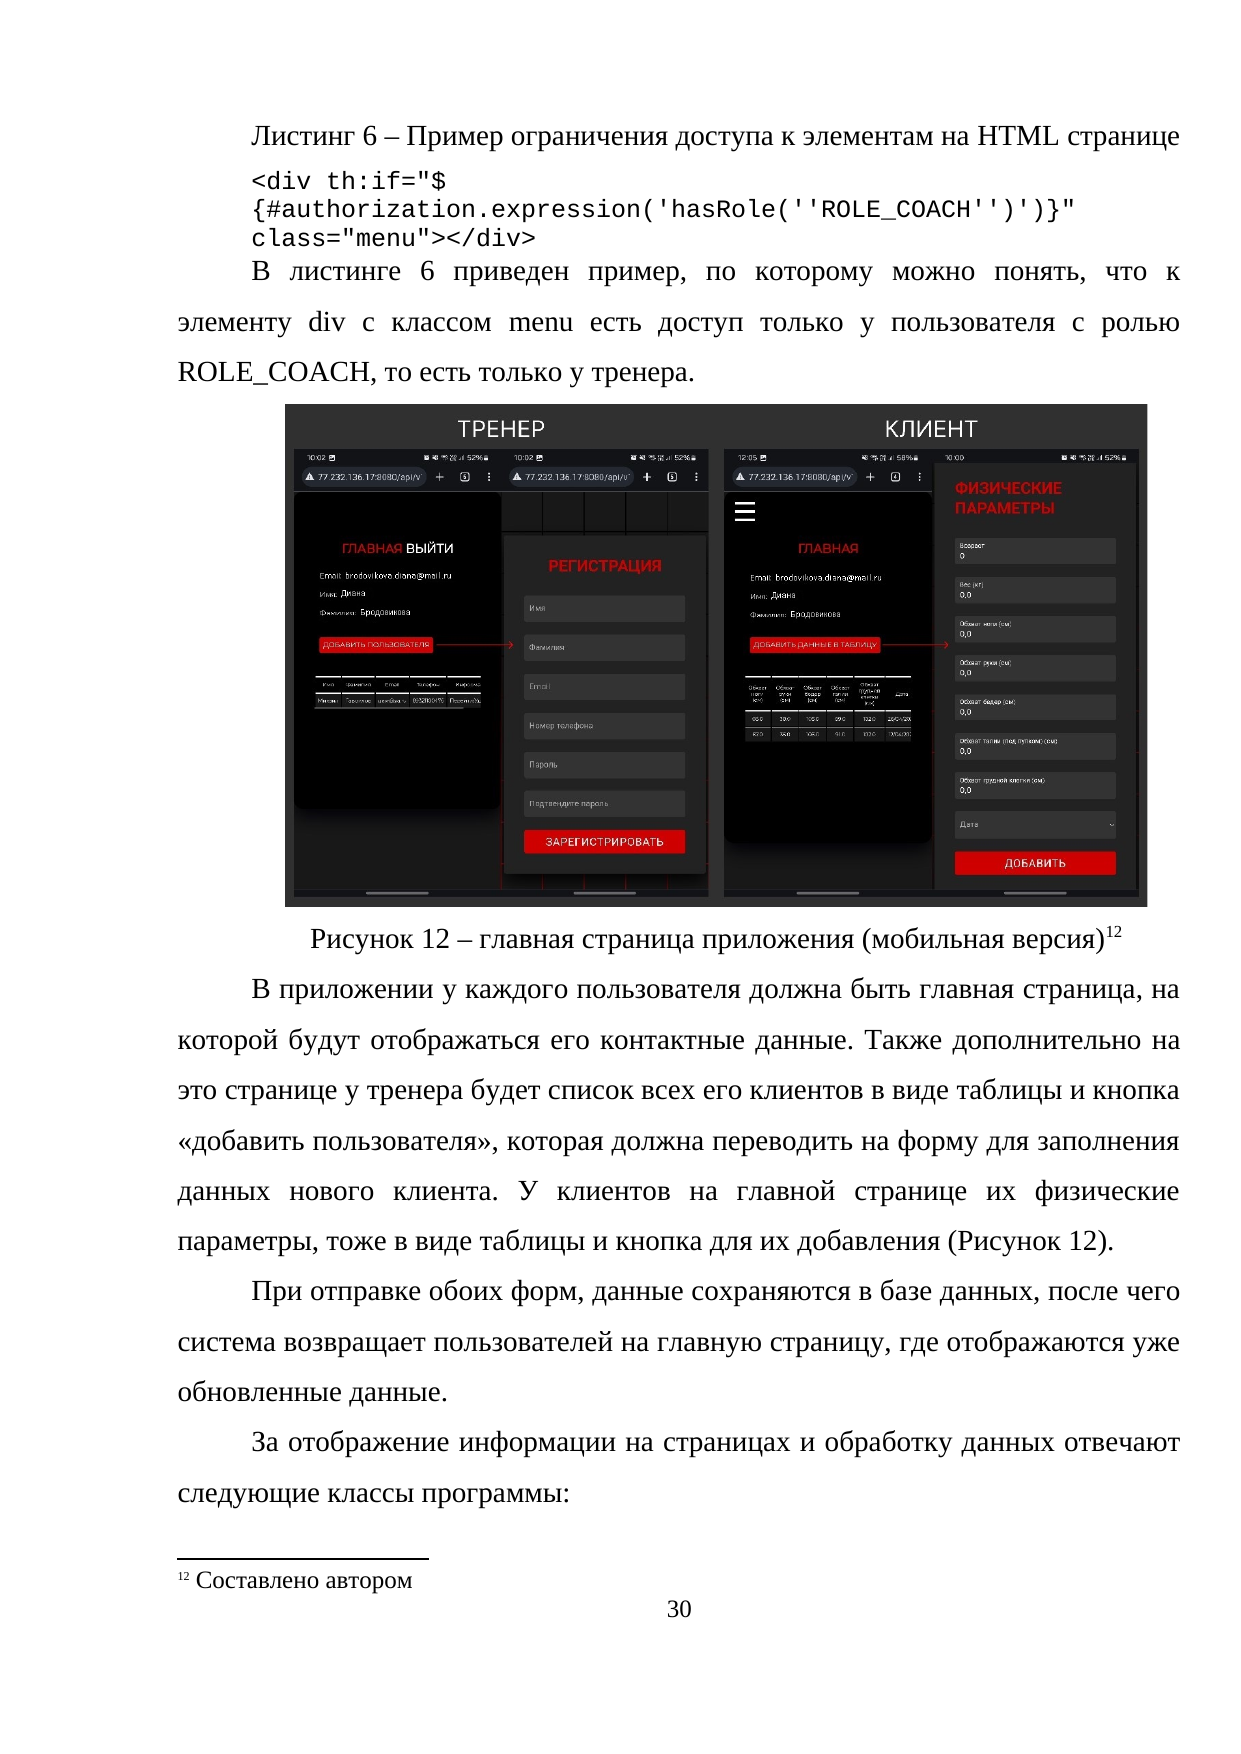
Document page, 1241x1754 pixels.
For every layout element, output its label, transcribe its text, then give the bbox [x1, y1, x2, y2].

text При отправке обоих форм, данные сохраняются в базе данных, после чего система возвращает пользователей на главную страницу, где отображаются уже обновленные данные. [177, 1273, 1181, 1408]
text В приложении у каждого пользователя должна быть главная страница, на которой будут отображаться его контактные данные. Также дополнительно на это странице у тренера будет список всех его клиентов в виде таблицы и кнопка «добавить пользователя», которая должна переводить на форму для заполнения данных нового клиента. У клиентов на главной странице их физические параметры, тоже в виде таблицы и кнопка для их добавления (Рисунок 12). [177, 972, 1181, 1257]
picture [285, 404, 1148, 907]
text За отображение информации на страницах и обработку данных отвечают следующие классы программы: [177, 1424, 1181, 1508]
text В листинге 6 приведен пример, по которому можно понять, что к элементу div с классом menu есть доступ только у пользователя с ролью ROLE_COACH, то есть только у тренера. [177, 253, 1181, 388]
text Листинг 6 – Пример ограничения доступа к элементам на HTML странице [177, 118, 1181, 152]
text Рисунок 12 – главная страница приложения (мобильная версия) [177, 921, 1181, 955]
text <div th:if="${#authorization.expression('hasRole(''ROLE_COACH'')')}" class="menu"></div> [251, 168, 1181, 253]
